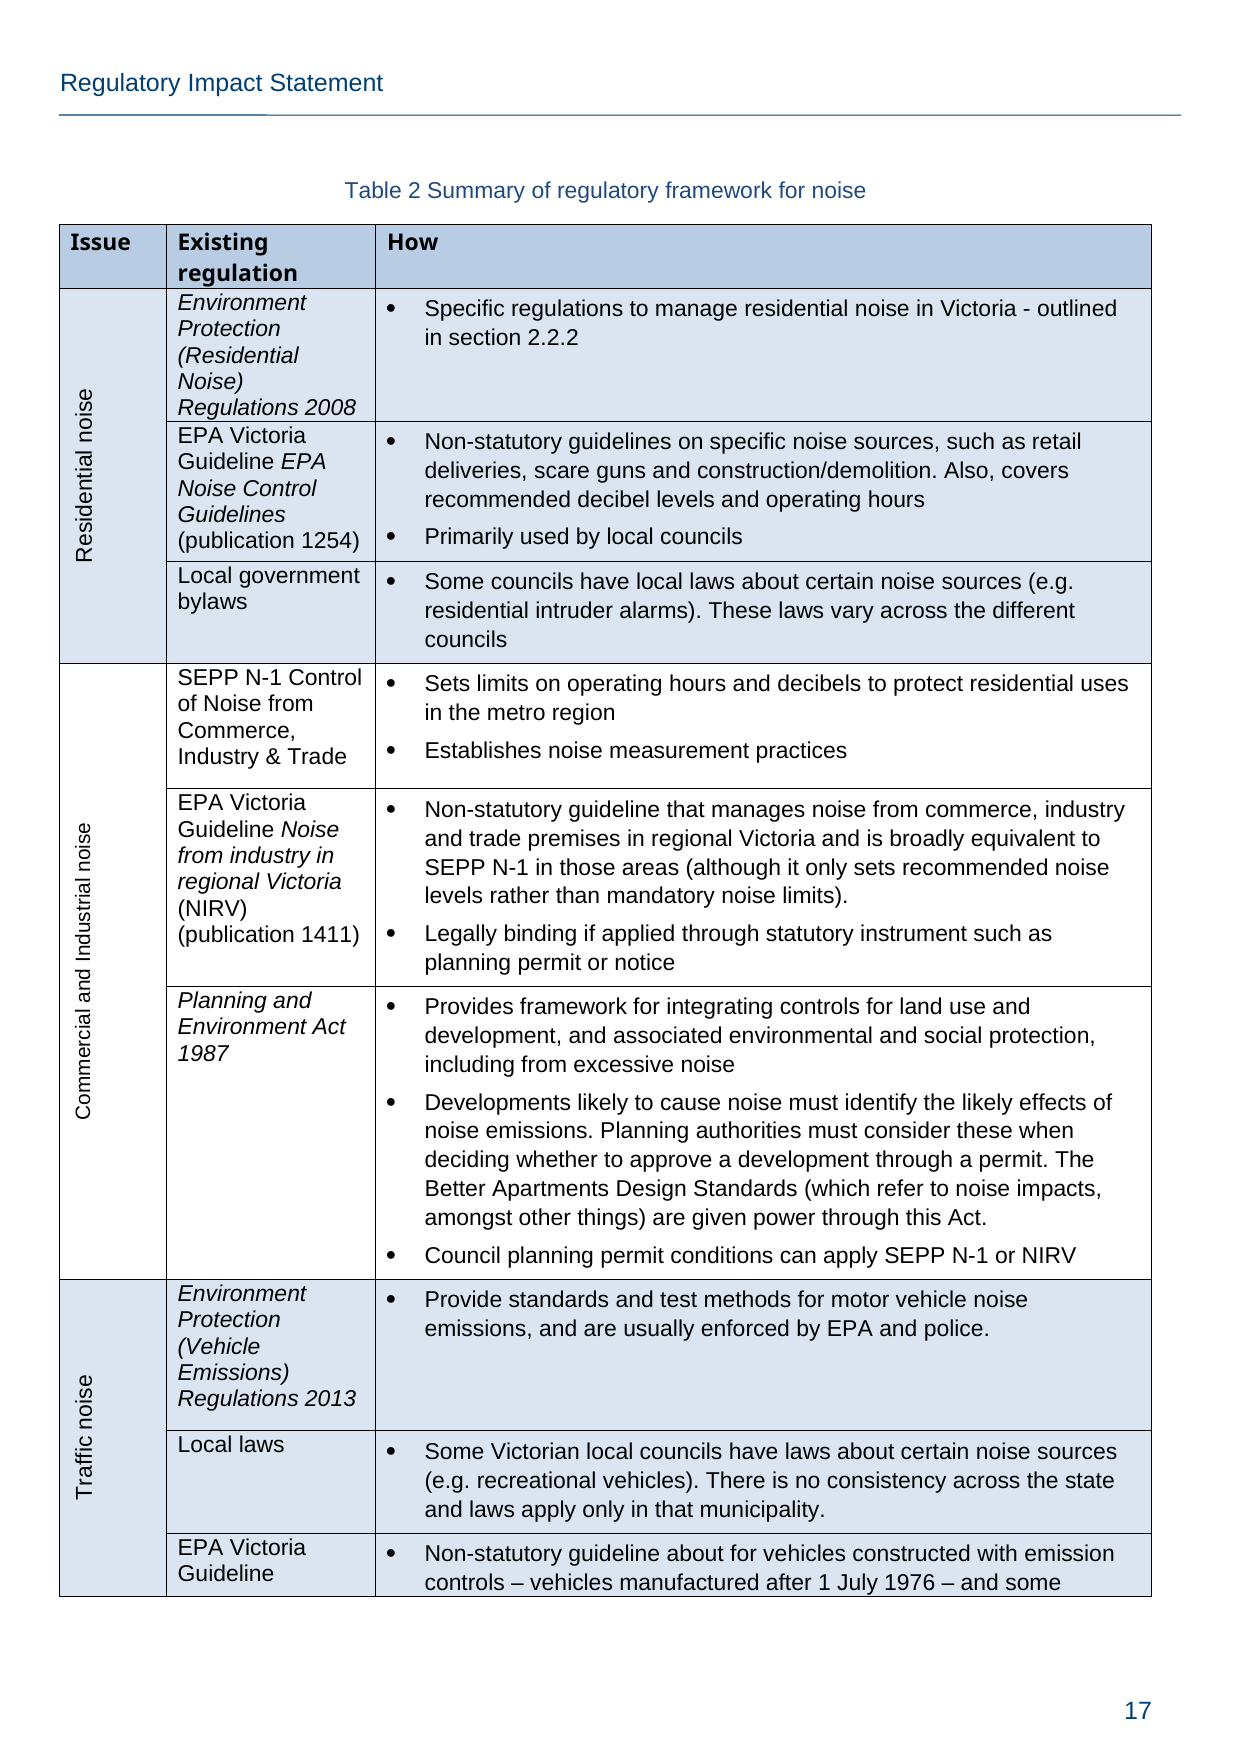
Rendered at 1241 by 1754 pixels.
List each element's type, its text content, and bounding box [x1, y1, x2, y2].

table_cell Traffic noise [60, 1280, 166, 1596]
table_cell Some Victorian local councils have laws about certain noise sources (e.g. recreational vehicles). There is no consistency across the state and laws apply only in that municipality. [376, 1431, 1151, 1533]
text Table 2 Summary of regulatory framework for noise [59, 177, 1152, 203]
table_cell SEPP N-1 Control of Noise from Commerce, Industry & Trade [167, 664, 375, 788]
table_cell Provide standards and test methods for motor vehicle noise emissions, and are usually enforced by EPA and police. [376, 1280, 1151, 1430]
table_cell EPA Victoria Guideline Noise from industry in regional Victoria (NIRV) (publication 1411) [167, 789, 375, 986]
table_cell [167, 1534, 375, 1596]
table_cell Non-statutory guidelines on specific noise sources, such as retail deliveries, scare guns and construction/demolition. Also, covers recommended decibel levels and operating hours Primarily used by local councils [376, 422, 1151, 561]
table_cell Provides framework for integrating controls for land use and development, and associated environmental and social protection, including from excessive noise Developments likely to cause noise must identify the likely effects of noise emissions. Planning authorities must consider these when deciding whether to approve a development through a permit. The Better Apartments Design Standards (which refer to noise impacts, amongst other things) are given power through this Act. Council planning permit conditions can apply SEPP N-1 or NIRV [376, 987, 1151, 1279]
table_cell Specific regulations to manage residential noise in Victoria - outlined in section 2.2.2 [376, 289, 1151, 421]
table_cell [376, 1534, 1151, 1596]
table_cell Commercial and Industrial noise [60, 664, 166, 1279]
table_header Issue [60, 225, 166, 288]
table_cell Environment Protection (Residential Noise) Regulations 2008 [167, 289, 375, 421]
table_cell Residential noise [60, 289, 166, 663]
table_cell Local laws [167, 1431, 375, 1533]
table_cell Non-statutory guideline that manages noise from commerce, industry and trade premises in regional Victoria and is broadly equivalent to SEPP N-1 in those areas (although it only sets recommended noise levels rather than mandatory noise limits). Legally binding if applied through statutory instrument such as planning permit or notice [376, 789, 1151, 986]
table_cell Environment Protection (Vehicle Emissions) Regulations 2013 [167, 1280, 375, 1430]
table_header Existing regulation [167, 225, 375, 288]
table_cell Sets limits on operating hours and decibels to protect residential uses in the metro region Establishes noise measurement practices [376, 664, 1151, 788]
table_cell Planning and Environment Act 1987 [167, 987, 375, 1279]
table_cell EPA Victoria Guideline EPA Noise Control Guidelines (publication 1254) [167, 422, 375, 561]
table_cell Local government bylaws [167, 562, 375, 663]
table_cell Some councils have local laws about certain noise sources (e.g. residential intruder alarms). These laws vary across the different councils [376, 562, 1151, 663]
table_header How [376, 225, 1151, 288]
